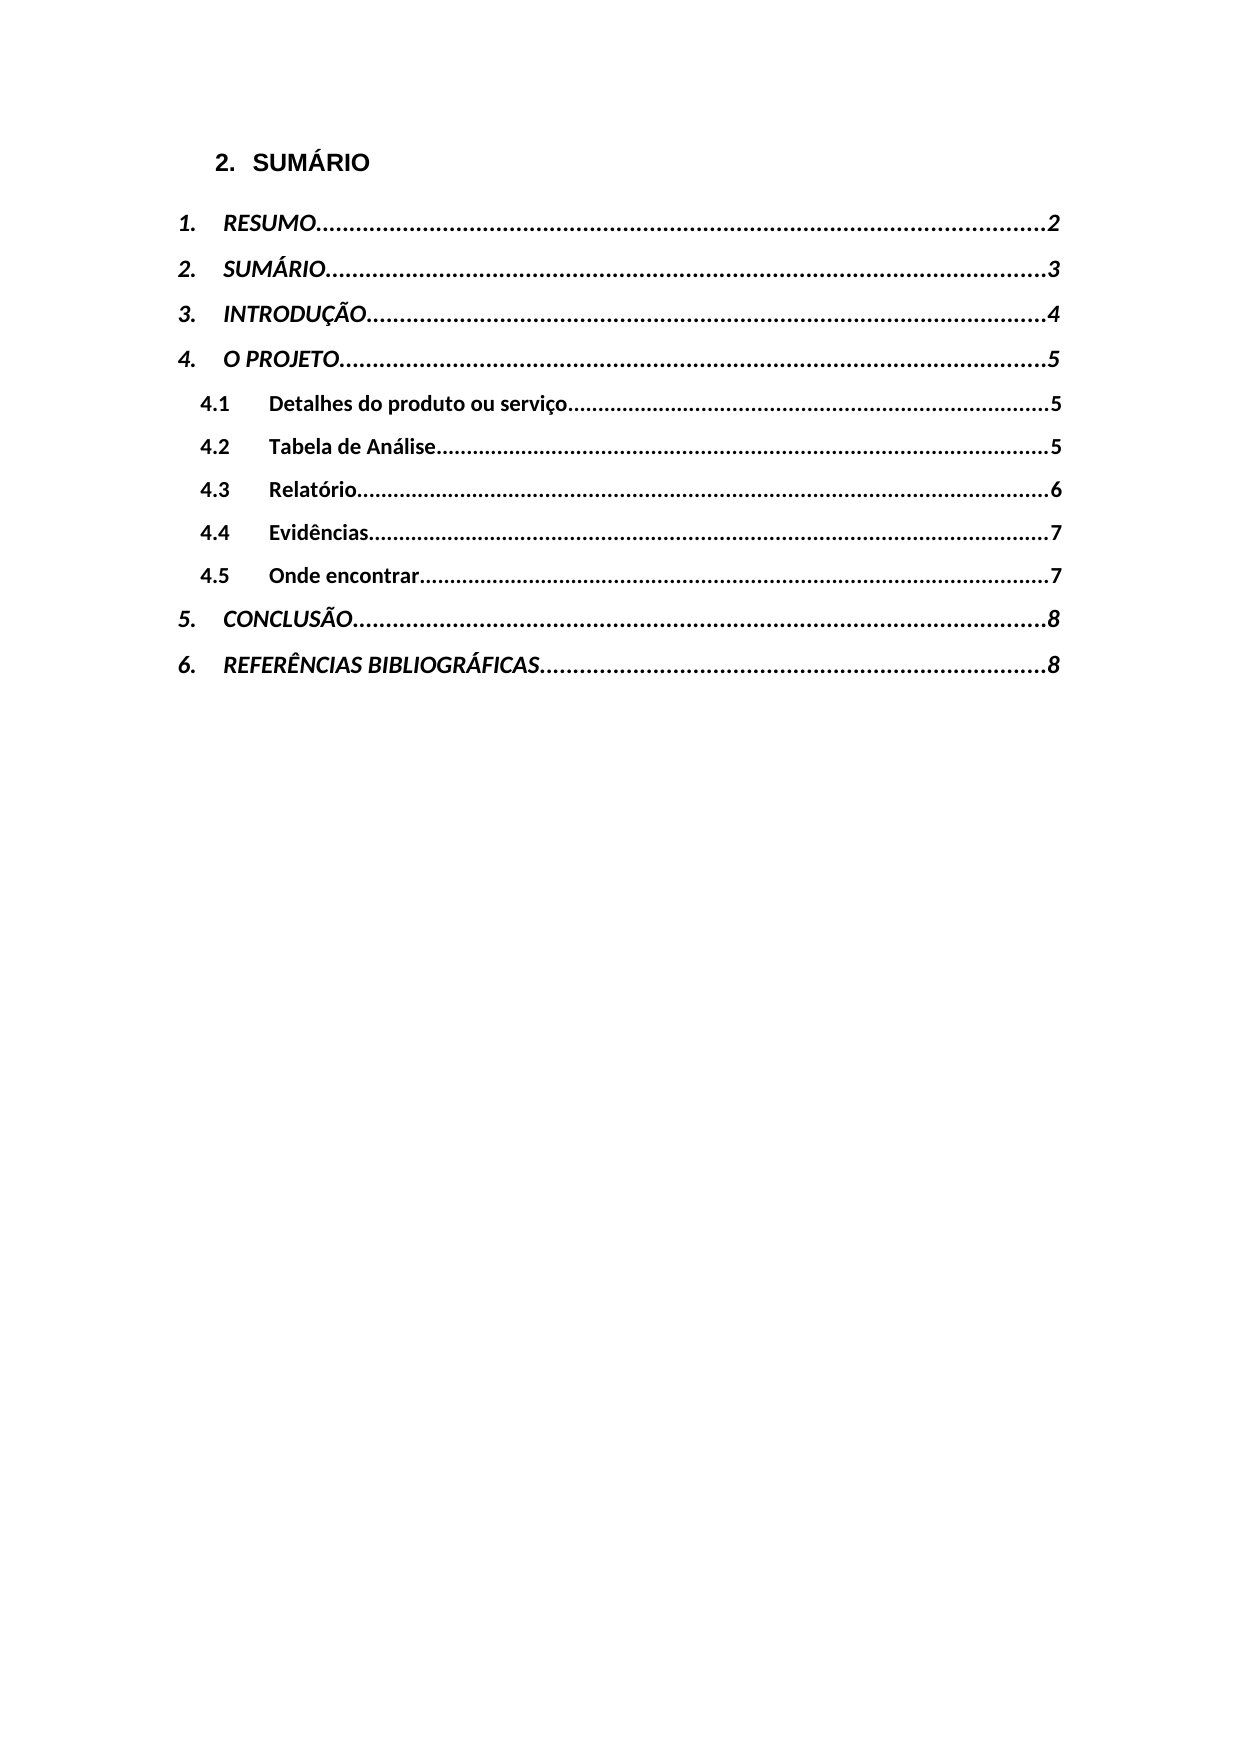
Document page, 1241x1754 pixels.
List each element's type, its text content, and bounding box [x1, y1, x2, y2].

text 4.5 Onde encontrar 7 [200, 561, 1063, 589]
text 5. CONCLUSÃO 8 [177, 604, 1063, 634]
text 4.1 Detalhes do produto ou serviço 5 [200, 389, 1063, 417]
text 3. INTRODUÇÃO 4 [177, 298, 1063, 329]
text 4. O PROJETO 5 [177, 344, 1063, 374]
subtitle SUMÁRIO [215, 148, 1063, 176]
text 4.2 Tabela de Análise 5 [200, 432, 1063, 460]
text 4.3 Relatório 6 [200, 475, 1063, 503]
text 2. SUMÁRIO 3 [177, 253, 1063, 283]
text 6. REFERÊNCIAS BIBLIOGRÁFICAS 8 [177, 649, 1063, 679]
text 4.4 Evidências 7 [200, 518, 1063, 546]
text 1. RESUMO 2 [177, 207, 1063, 238]
